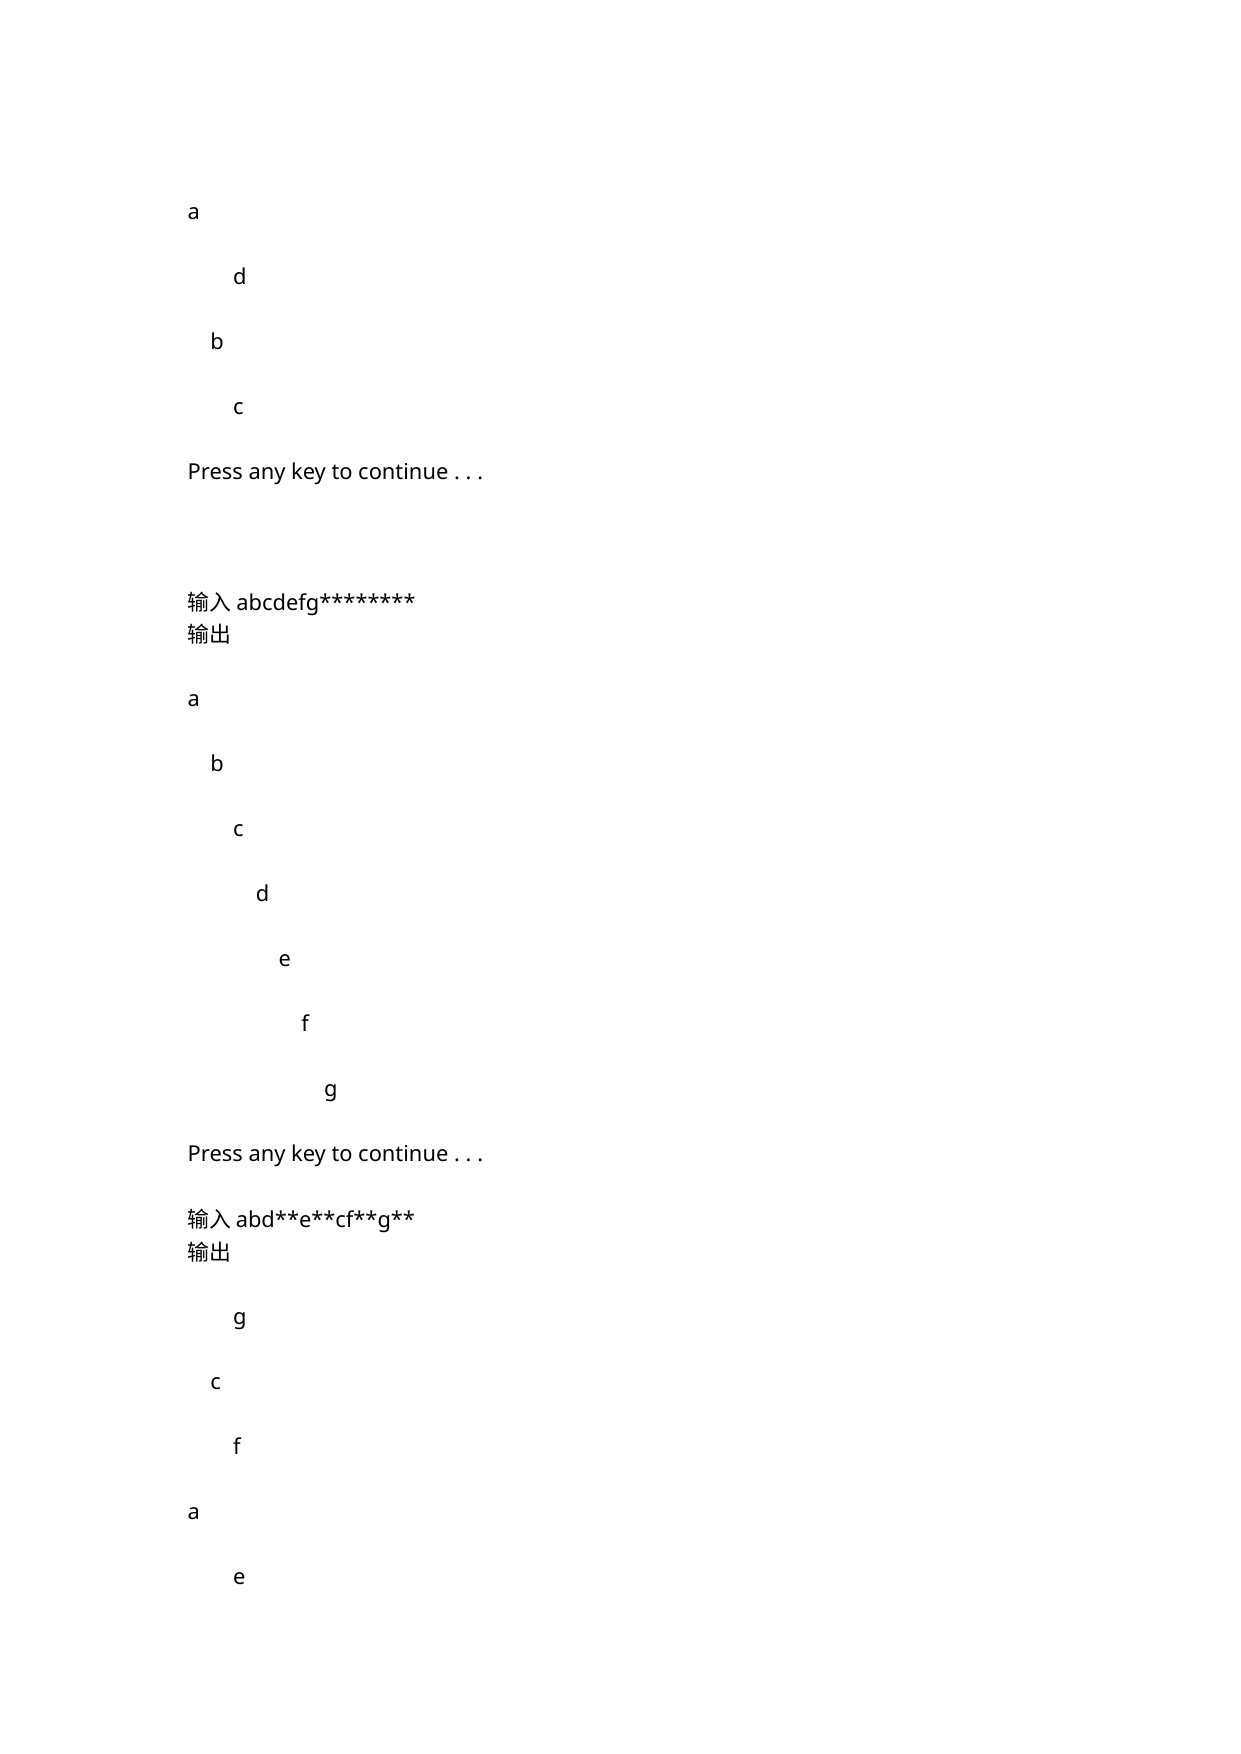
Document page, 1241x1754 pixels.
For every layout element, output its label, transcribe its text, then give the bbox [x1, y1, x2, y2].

text e [187, 1559, 1053, 1592]
text d [187, 259, 1053, 292]
text 输入 abcdefg******** [187, 584, 1053, 617]
text b [187, 747, 1053, 779]
text a [187, 194, 1053, 227]
text e [187, 942, 1053, 974]
text 输出 [187, 617, 1053, 649]
text Press any key to continue . . . [187, 454, 1053, 487]
text g [187, 1299, 1053, 1332]
text Press any key to continue . . . [187, 1137, 1053, 1169]
text c [187, 1364, 1053, 1397]
text a [187, 682, 1053, 714]
text 输入abd**e**cf**g** [187, 1202, 1053, 1234]
text f [187, 1007, 1053, 1039]
text d [187, 877, 1053, 909]
text b [187, 324, 1053, 357]
text c [187, 389, 1053, 422]
text f [187, 1429, 1053, 1462]
text 输出 [187, 1234, 1053, 1267]
text a [187, 1494, 1053, 1527]
text g [187, 1072, 1053, 1104]
text c [187, 812, 1053, 844]
